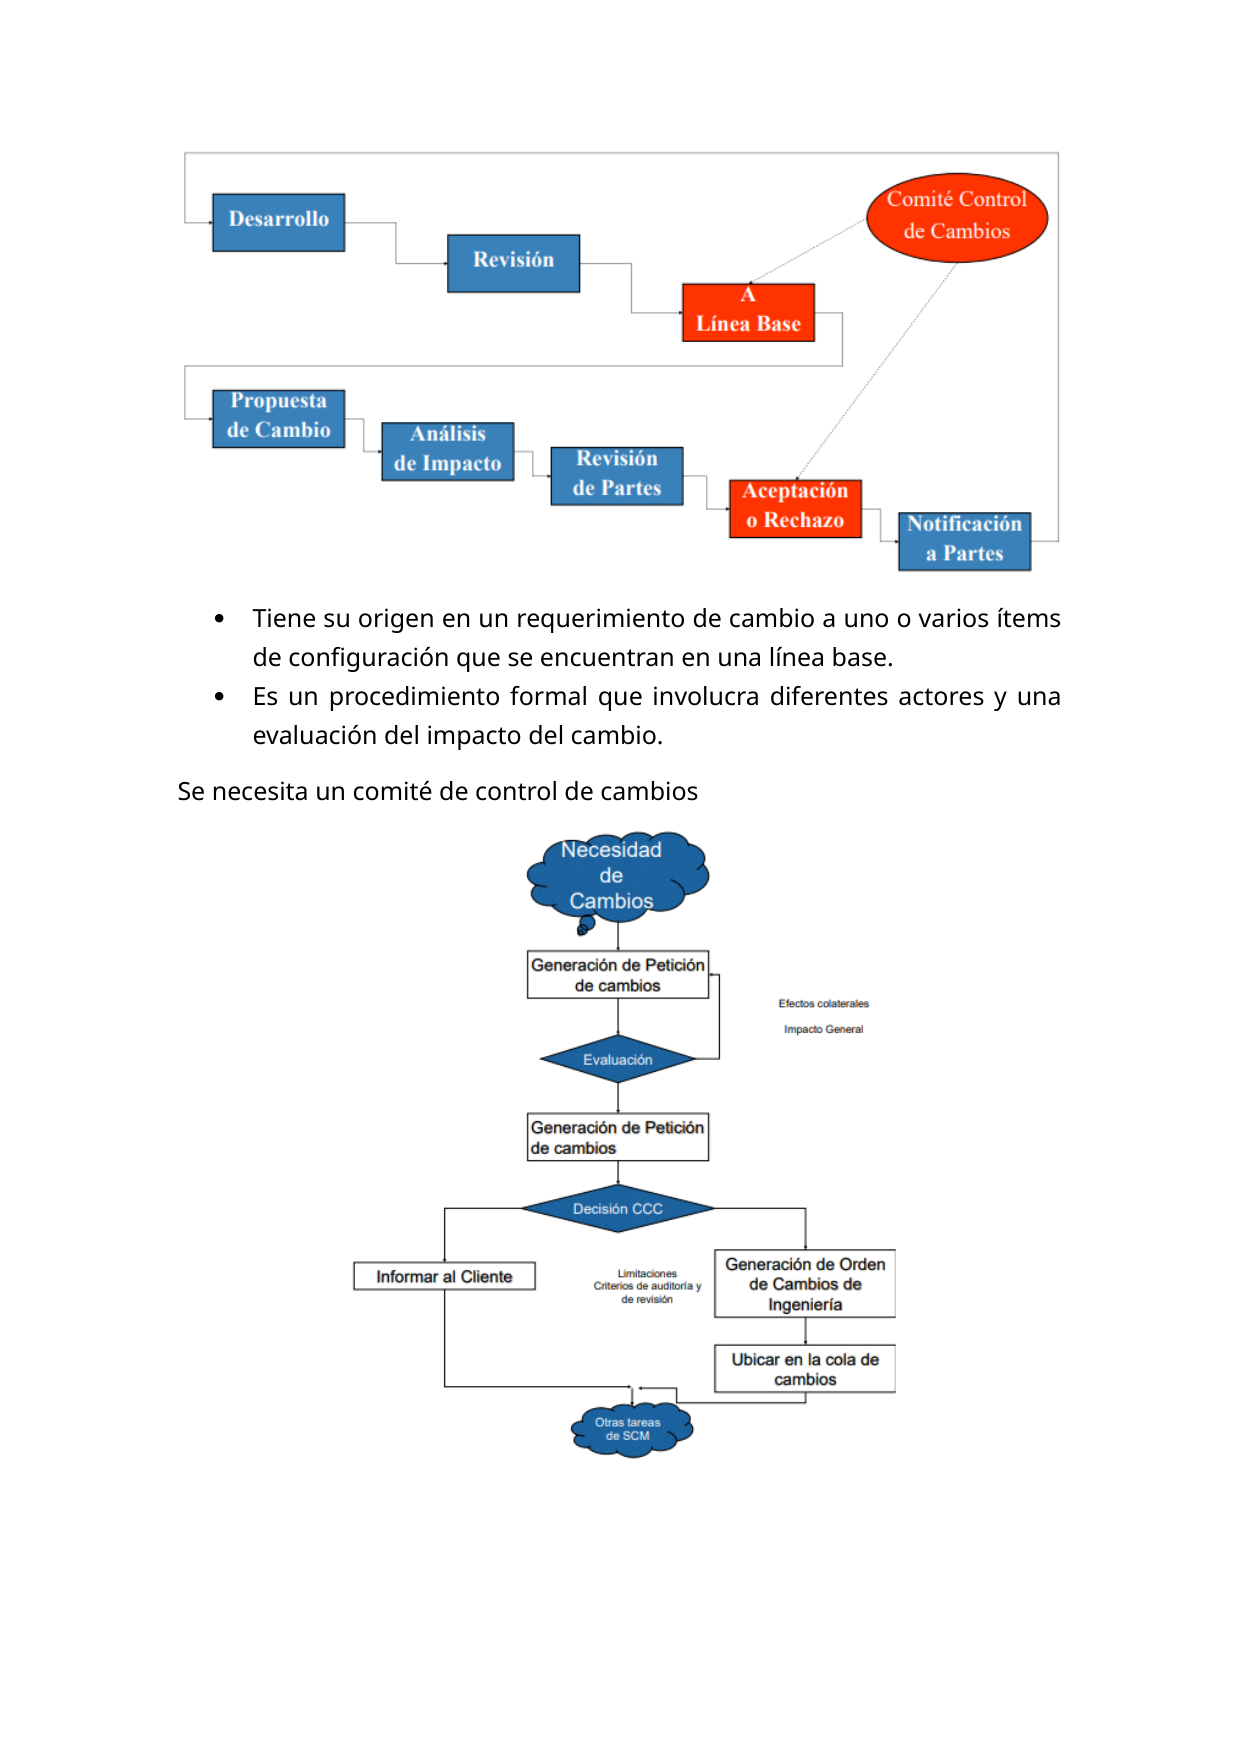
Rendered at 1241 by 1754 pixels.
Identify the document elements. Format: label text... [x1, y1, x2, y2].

text Se necesita un comité de control de cambios [177, 774, 1063, 808]
picture [177, 147, 1063, 579]
list Es un procedimiento formal que involucra diferentes actores y una evaluación del impacto del cambio. [215, 679, 1063, 752]
picture [344, 829, 896, 1462]
list Tiene su origen en un requerimiento de cambio a uno o varios ítems de configuración que se encuentran en una línea base. [215, 601, 1063, 674]
